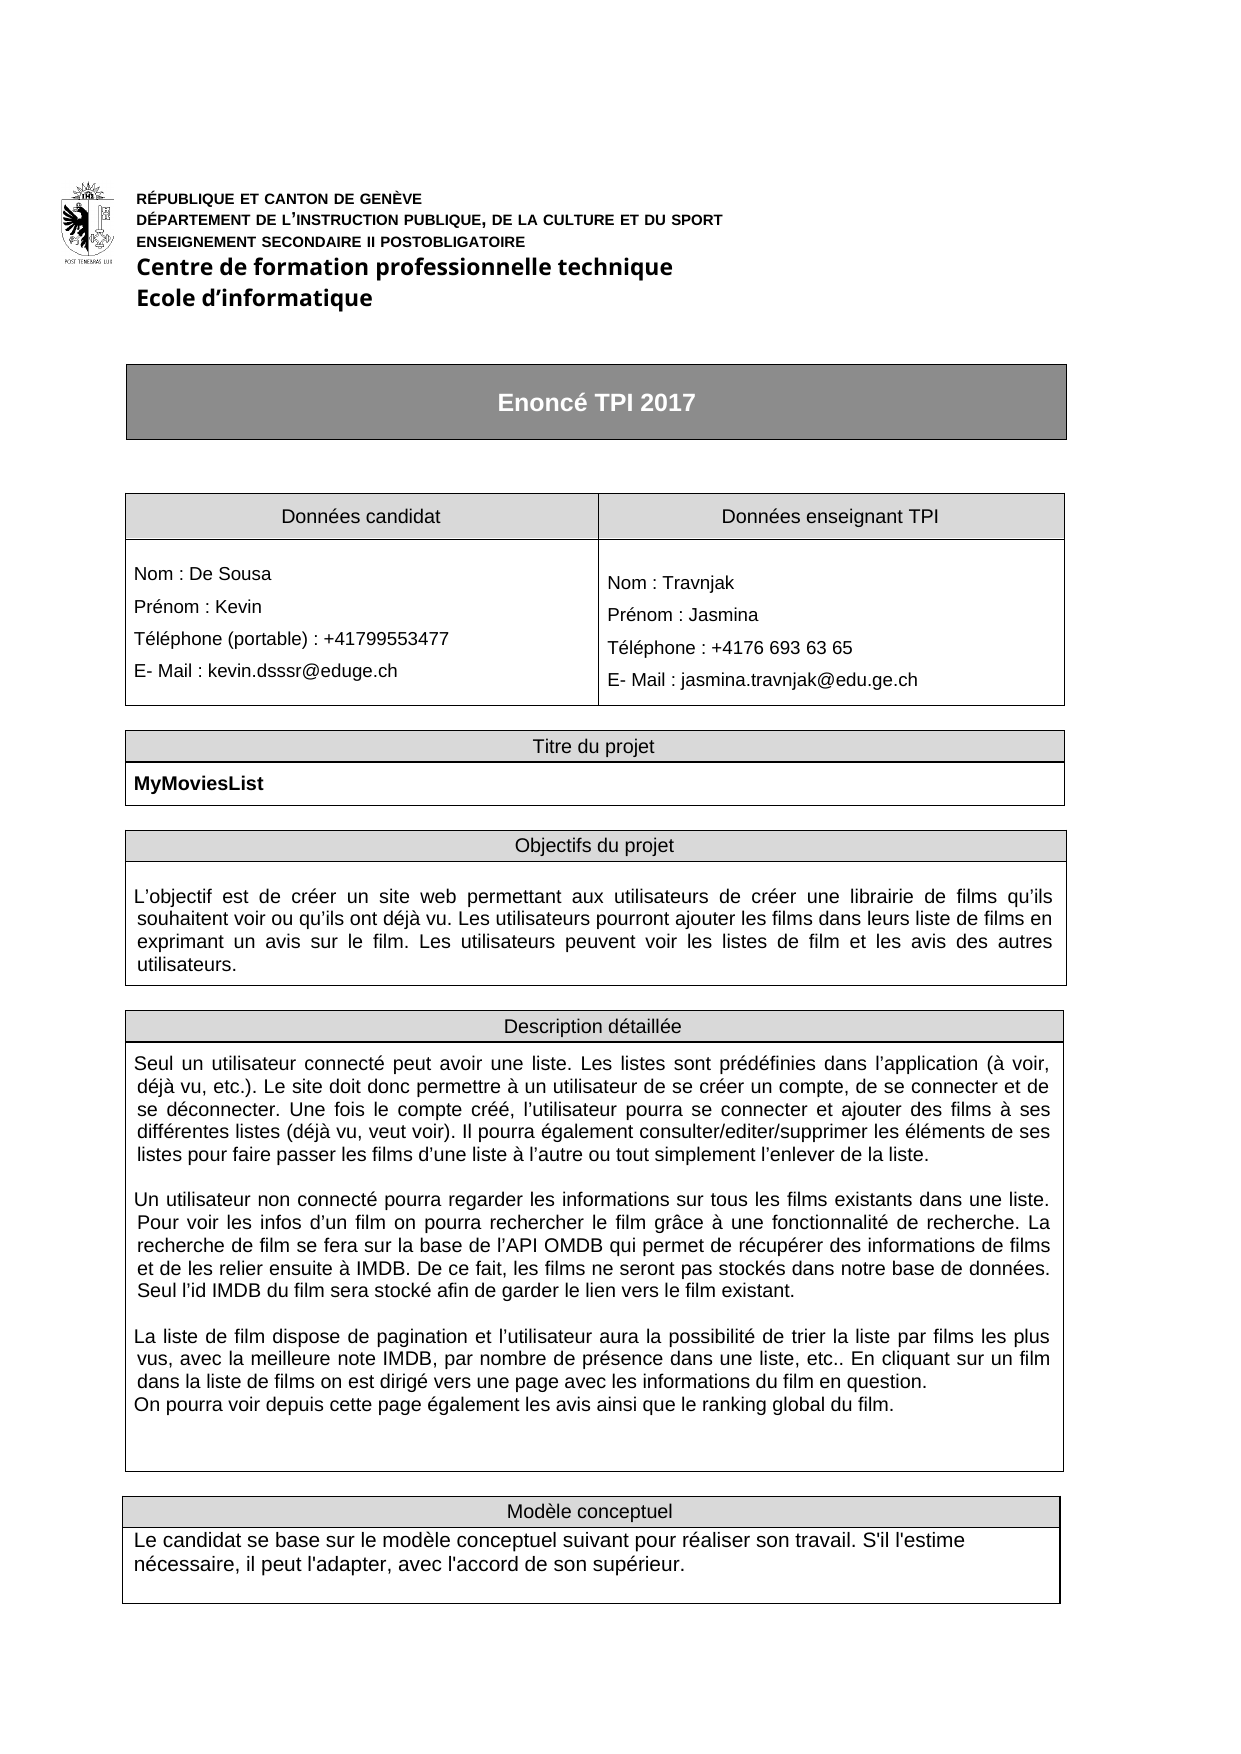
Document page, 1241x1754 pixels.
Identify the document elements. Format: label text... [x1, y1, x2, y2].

picture [61, 180, 114, 267]
table_cell L’objectif est de créer un site web permettant aux utilisateurs de créer une librairie de films qu’ils souhaitent voir ou qu’ils ont déjà vu. Les utilisateurs pourront ajouter les films dans leurs liste de films en exprimant un avis sur le film. Les utilisateurs peuvent voir les listes de film et les avis des autres utilisateurs. [126, 862, 1066, 985]
table_cell Nom : Travnjak Prénom : Jasmina Téléphone : +4176 693 63 65 E- Mail : jasmina.travnjak@edu.ge.ch [599, 540, 1064, 705]
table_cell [123, 1528, 1059, 1603]
table_header Enoncé TPI 2017 [127, 365, 1066, 439]
table_cell MyMoviesList [126, 763, 1064, 804]
table_header Données candidat [126, 494, 598, 538]
table_header Données enseignant TPI [599, 494, 1064, 538]
table_header Description détaillée [126, 1011, 1063, 1041]
table_header république et canton de genève département de l’instruction publique, de la culture et du sport enseignement secondaire ii postobligatoire Centre de formation professionnelle technique Ecole d’informatique [125, 180, 990, 338]
table_header [50, 180, 125, 338]
table_cell Nom : De Sousa Prénom : Kevin Téléphone (portable) : +41799553477 E- Mail : kevin.dsssr@eduge.ch [126, 540, 598, 705]
table_header Objectifs du projet [126, 831, 1066, 861]
table_cell Seul un utilisateur connecté peut avoir une liste. Les listes sont prédéfinies dans l’application (à voir, déjà vu, etc.). Le site doit donc permettre à un utilisateur de se créer un compte, de se connecter et de se déconnecter. Une fois le compte créé, l’utilisateur pourra se connecter et ajouter des films à ses différentes listes (déjà vu, veut voir). Il pourra également consulter/editer/supprimer les éléments de ses listes pour faire passer les films d’une liste à l’autre ou tout simplement l’enlever de la liste. Un utilisateur non connecté pourra regarder les informations sur tous les films existants dans une liste. Pour voir les infos d’un film on pourra rechercher le film grâce à une fonctionnalité de recherche. La recherche de film se fera sur la base de l’API OMDB qui permet de récupérer des informations de films et de les relier ensuite à IMDB. De ce fait, les films ne seront pas stockés dans notre base de données. Seul l’id IMDB du film sera stocké afin de garder le lien vers le film existant. La liste de film dispose de pagination et l’utilisateur aura la possibilité de trier la liste par films les plus vus, avec la meilleure note IMDB, par nombre de présence dans une liste, etc.. En cliquant sur un film dans la liste de films on est dirigé vers une page avec les informations du film en question. On pourra voir depuis cette page également les avis ainsi que le ranking global du film. [126, 1043, 1063, 1471]
table_header Modèle conceptuel [123, 1497, 1059, 1527]
table_header Titre du projet [126, 731, 1064, 761]
